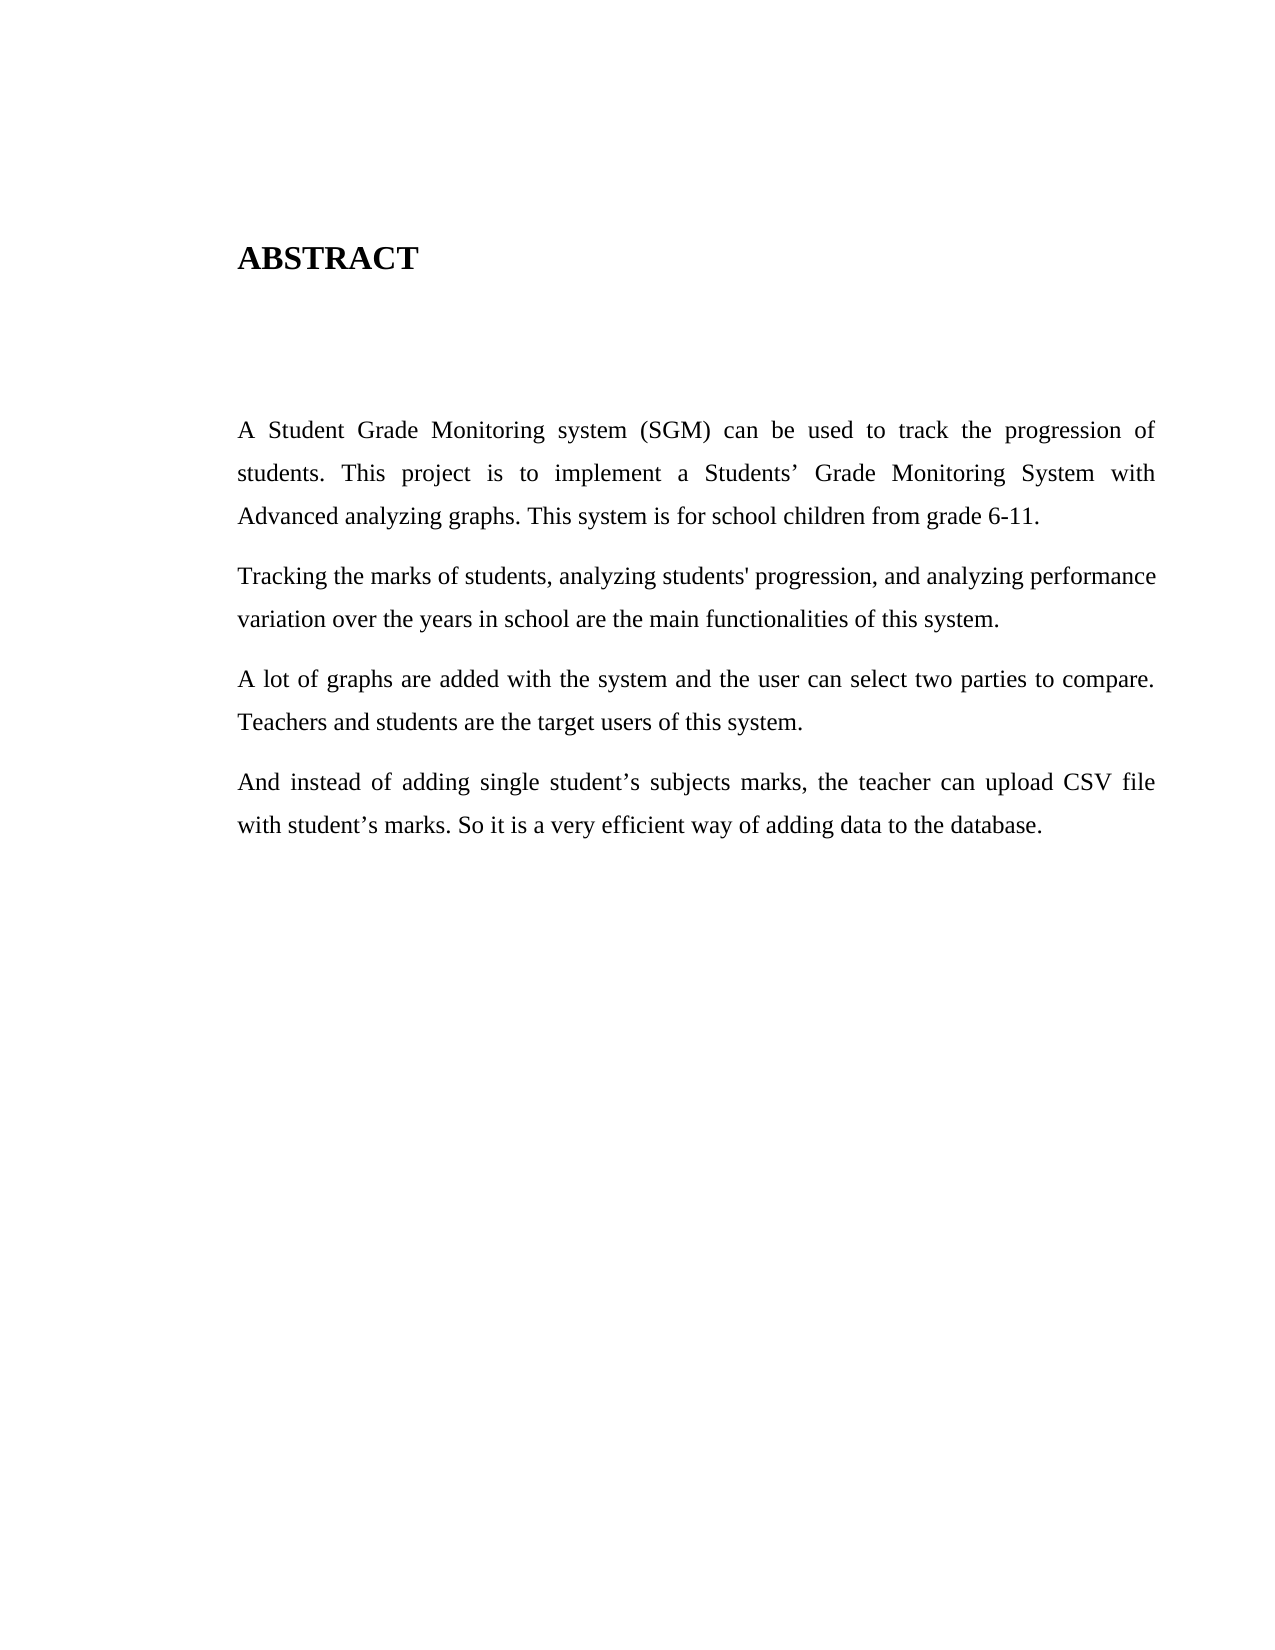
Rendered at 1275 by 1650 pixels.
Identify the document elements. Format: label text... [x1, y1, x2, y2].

text And instead of adding single student’s subjects marks, the teacher can upload CSV file with student’s marks. So it is a very efficient way of adding data to the database. [237, 767, 1156, 839]
text Tracking the marks of students, analyzing students' progression, and analyzing performance variation over the years in school are the main functionalities of this system. [237, 561, 1156, 633]
subtitle ABSTRACT [237, 238, 1156, 276]
text A lot of graphs are added with the system and the user can select two parties to compare. Teachers and students are the target users of this system. [237, 664, 1156, 736]
text A Student Grade Monitoring system (SGM) can be used to track the progression of students. This project is to implement a Students’ Grade Monitoring System with Advanced analyzing graphs. This system is for school children from grade 6-11. [237, 415, 1156, 530]
